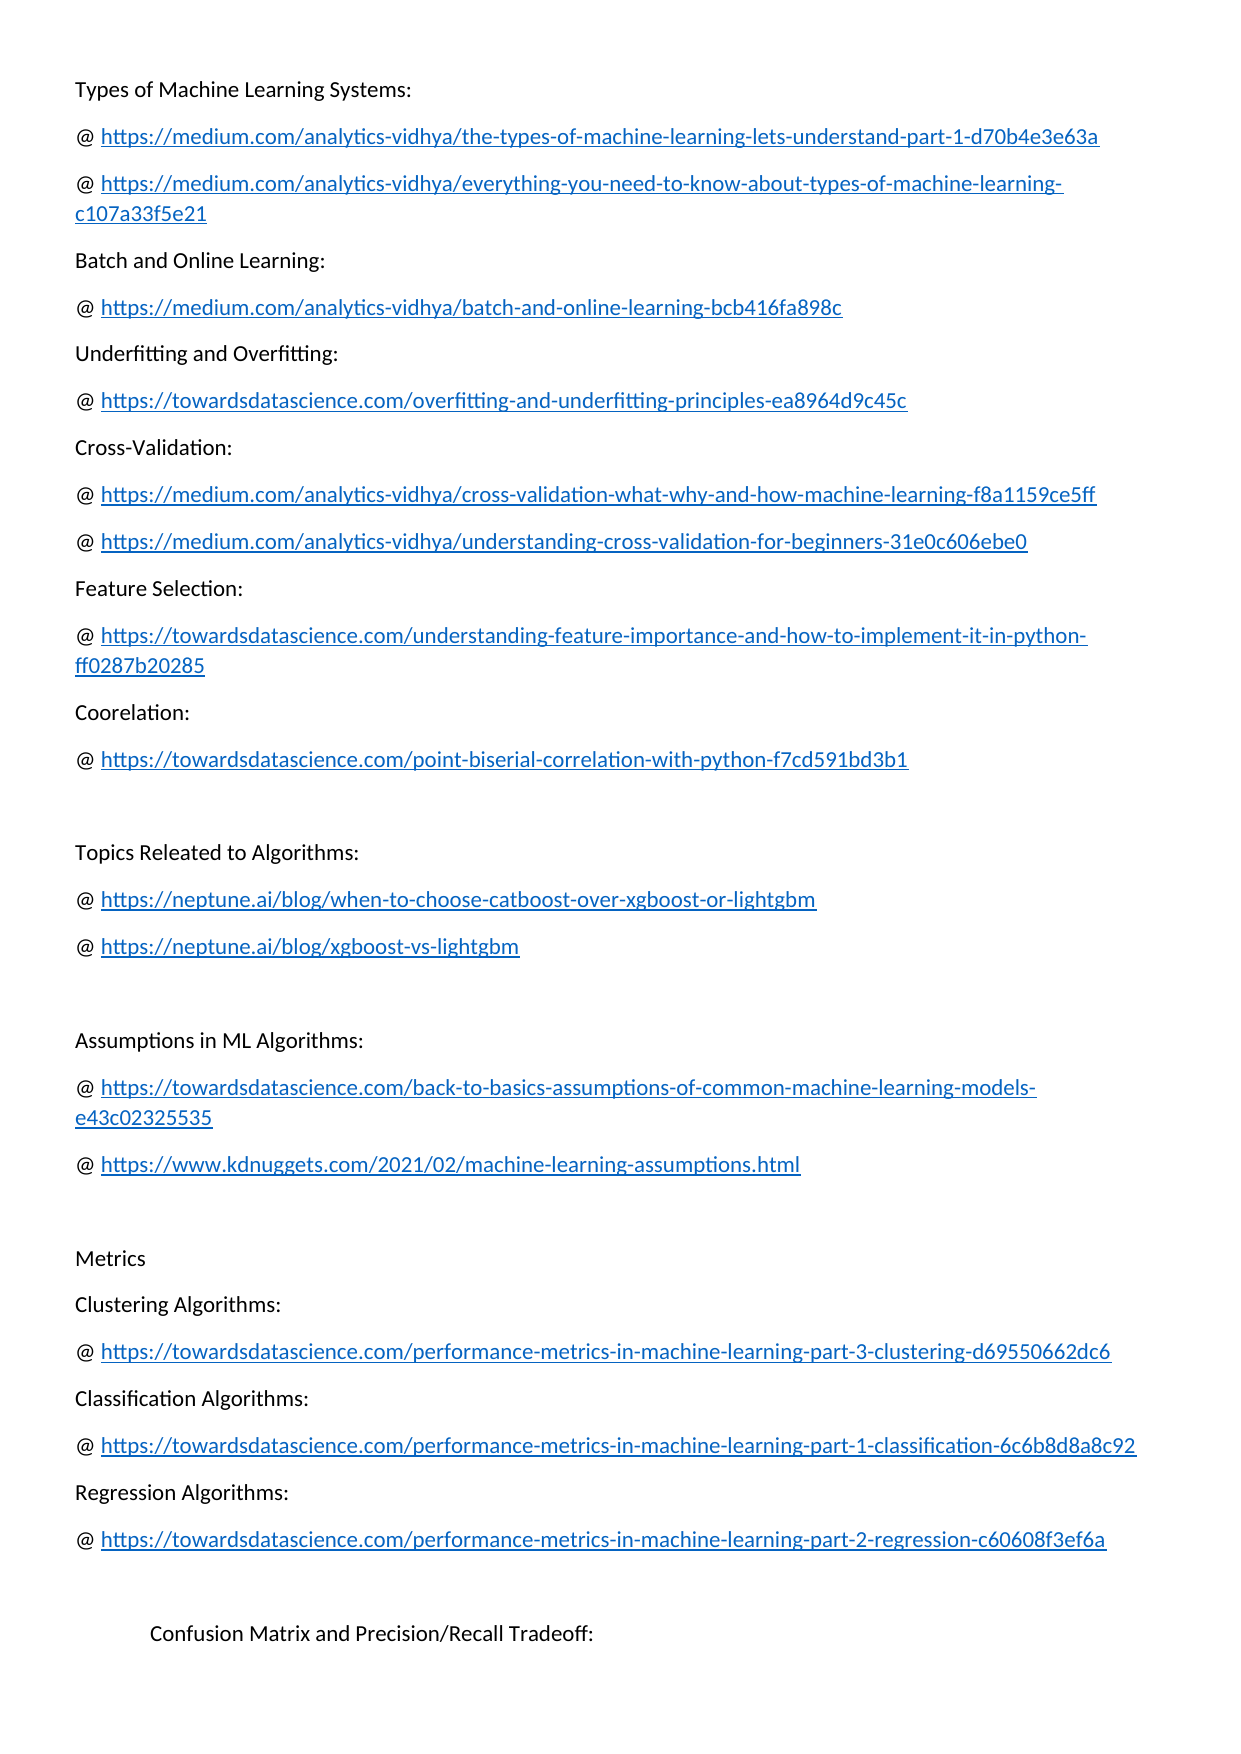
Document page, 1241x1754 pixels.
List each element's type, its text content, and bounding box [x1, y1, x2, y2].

text @ https://neptune.ai/blog/when-to-choose-catboost-over-xgboost-or-lightgbm [75, 885, 1165, 913]
text @ https://towardsdatascience.com/back-to-basics-assumptions-of-common-machine-learning-models-e43c02325535 [75, 1073, 1165, 1131]
text @ https://medium.com/analytics-vidhya/understanding-cross-validation-for-beginners-31e0c606ebe0 [75, 527, 1165, 555]
text @ https://medium.com/analytics-vidhya/cross-validation-what-why-and-how-machine-learning-f8a1159ce5ff [75, 480, 1165, 508]
text @ https://towardsdatascience.com/performance-metrics-in-machine-learning-part-1-classification-6c6b8d8a8c92 [75, 1431, 1165, 1459]
text @ https://medium.com/analytics-vidhya/the-types-of-machine-learning-lets-understand-part-1-d70b4e3e63a [75, 122, 1165, 150]
text @ https://towardsdatascience.com/performance-metrics-in-machine-learning-part-3-clustering-d69550662dc6 [75, 1337, 1165, 1366]
text Coorelation: [75, 698, 1165, 726]
text @ https://towardsdatascience.com/point-biserial-correlation-with-python-f7cd591bd3b1 [75, 745, 1165, 773]
text @ https://neptune.ai/blog/xgboost-vs-lightgbm [75, 932, 1165, 960]
text Topics Releated to Algorithms: [75, 838, 1165, 867]
text Regression Algorithms: [75, 1478, 1165, 1506]
text Classification Algorithms: [75, 1384, 1165, 1412]
text @ https://www.kdnuggets.com/2021/02/machine-learning-assumptions.html [75, 1150, 1165, 1178]
text Batch and Online Learning: [75, 246, 1165, 274]
text Clustering Algorithms: [75, 1291, 1165, 1319]
text Feature Selection: [75, 574, 1165, 602]
text @ https://medium.com/analytics-vidhya/everything-you-need-to-know-about-types-of-machine-learning-c107a33f5e21 [75, 169, 1165, 227]
text @ https://towardsdatascience.com/performance-metrics-in-machine-learning-part-2-regression-c60608f3ef6a [75, 1525, 1165, 1553]
text @ https://towardsdatascience.com/understanding-feature-importance-and-how-to-implement-it-in-python-ff0287b20285 [75, 621, 1165, 679]
text Metrics [75, 1244, 1165, 1272]
text Assumptions in ML Algorithms: [75, 1026, 1165, 1054]
text Confusion Matrix and Precision/Recall Tradeoff: [75, 1619, 1165, 1647]
text Cross-Validation: [75, 433, 1165, 461]
text Types of Machine Learning Systems: [75, 75, 1165, 103]
text @ https://towardsdatascience.com/overfitting-and-underfitting-principles-ea8964d9c45c [75, 386, 1165, 414]
text Underfitting and Overfitting: [75, 339, 1165, 368]
text @ https://medium.com/analytics-vidhya/batch-and-online-learning-bcb416fa898c [75, 293, 1165, 321]
